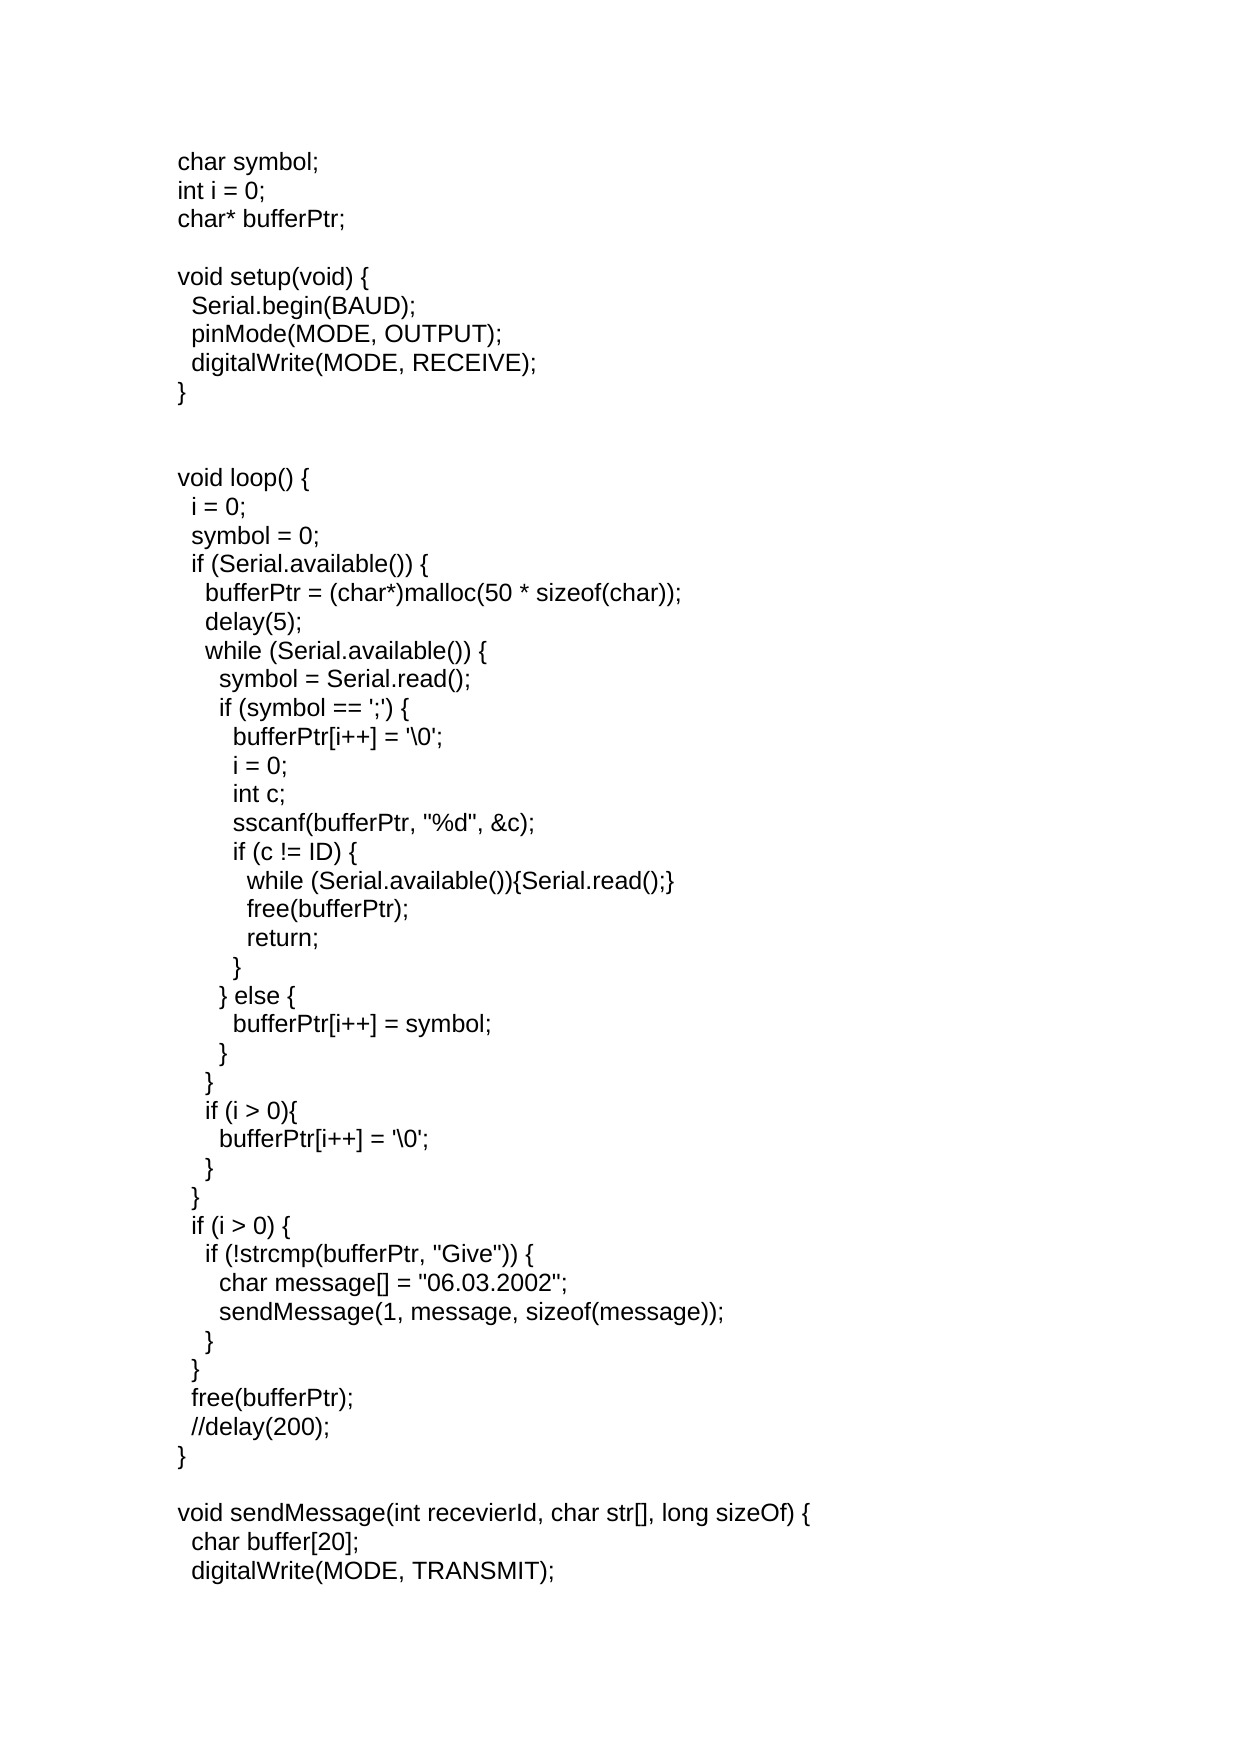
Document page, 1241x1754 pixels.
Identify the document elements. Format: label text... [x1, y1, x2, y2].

text while (Serial.available()) { [177, 636, 1152, 664]
text } [177, 1441, 1152, 1469]
text while (Serial.available()){Serial.read();} [177, 866, 1152, 894]
text digitalWrite(MODE, RECEIVE); [177, 348, 1152, 377]
text char symbol; [177, 147, 1152, 176]
text Serial.begin(BAUD); [177, 291, 1152, 319]
text int c; [177, 779, 1152, 808]
text char message[] = "06.03.2002"; [177, 1268, 1152, 1297]
text return; [177, 923, 1152, 952]
text } [177, 1354, 1152, 1383]
text free(bufferPtr); [177, 1383, 1152, 1412]
text symbol = Serial.read(); [177, 664, 1152, 693]
text delay(5); [177, 607, 1152, 636]
text } [177, 1326, 1152, 1354]
text sendMessage(1, message, sizeof(message)); [177, 1297, 1152, 1326]
text if (i > 0){ [177, 1096, 1152, 1124]
text pinMode(MODE, OUTPUT); [177, 319, 1152, 348]
text char buffer[20]; [177, 1527, 1152, 1556]
text sscanf(bufferPtr, "%d", &c); [177, 808, 1152, 837]
text i = 0; [177, 751, 1152, 779]
text symbol = 0; [177, 521, 1152, 549]
text void loop() { [177, 463, 1152, 492]
text } [177, 377, 1152, 406]
text } [177, 1153, 1152, 1182]
text } else { [177, 981, 1152, 1009]
text bufferPtr = (char*)malloc(50 * sizeof(char)); [177, 578, 1152, 607]
text } [177, 1182, 1152, 1211]
text bufferPtr[i++] = '\0'; [177, 722, 1152, 751]
text if (i > 0) { [177, 1211, 1152, 1239]
text bufferPtr[i++] = '\0'; [177, 1124, 1152, 1153]
text if (symbol == ';') { [177, 693, 1152, 722]
text } [177, 1067, 1152, 1096]
text free(bufferPtr); [177, 894, 1152, 923]
text digitalWrite(MODE, TRANSMIT); [177, 1556, 1152, 1584]
text int i = 0; [177, 176, 1152, 204]
text } [177, 1038, 1152, 1067]
text void sendMessage(int recevierId, char str[], long sizeOf) { [177, 1498, 1152, 1527]
text if (!strcmp(bufferPtr, "Give")) { [177, 1239, 1152, 1268]
text bufferPtr[i++] = symbol; [177, 1009, 1152, 1038]
text void setup(void) { [177, 262, 1152, 291]
text char* bufferPtr; [177, 204, 1152, 233]
text //delay(200); [177, 1412, 1152, 1441]
text i = 0; [177, 492, 1152, 521]
text if (c != ID) { [177, 837, 1152, 866]
text if (Serial.available()) { [177, 549, 1152, 578]
text } [177, 952, 1152, 981]
